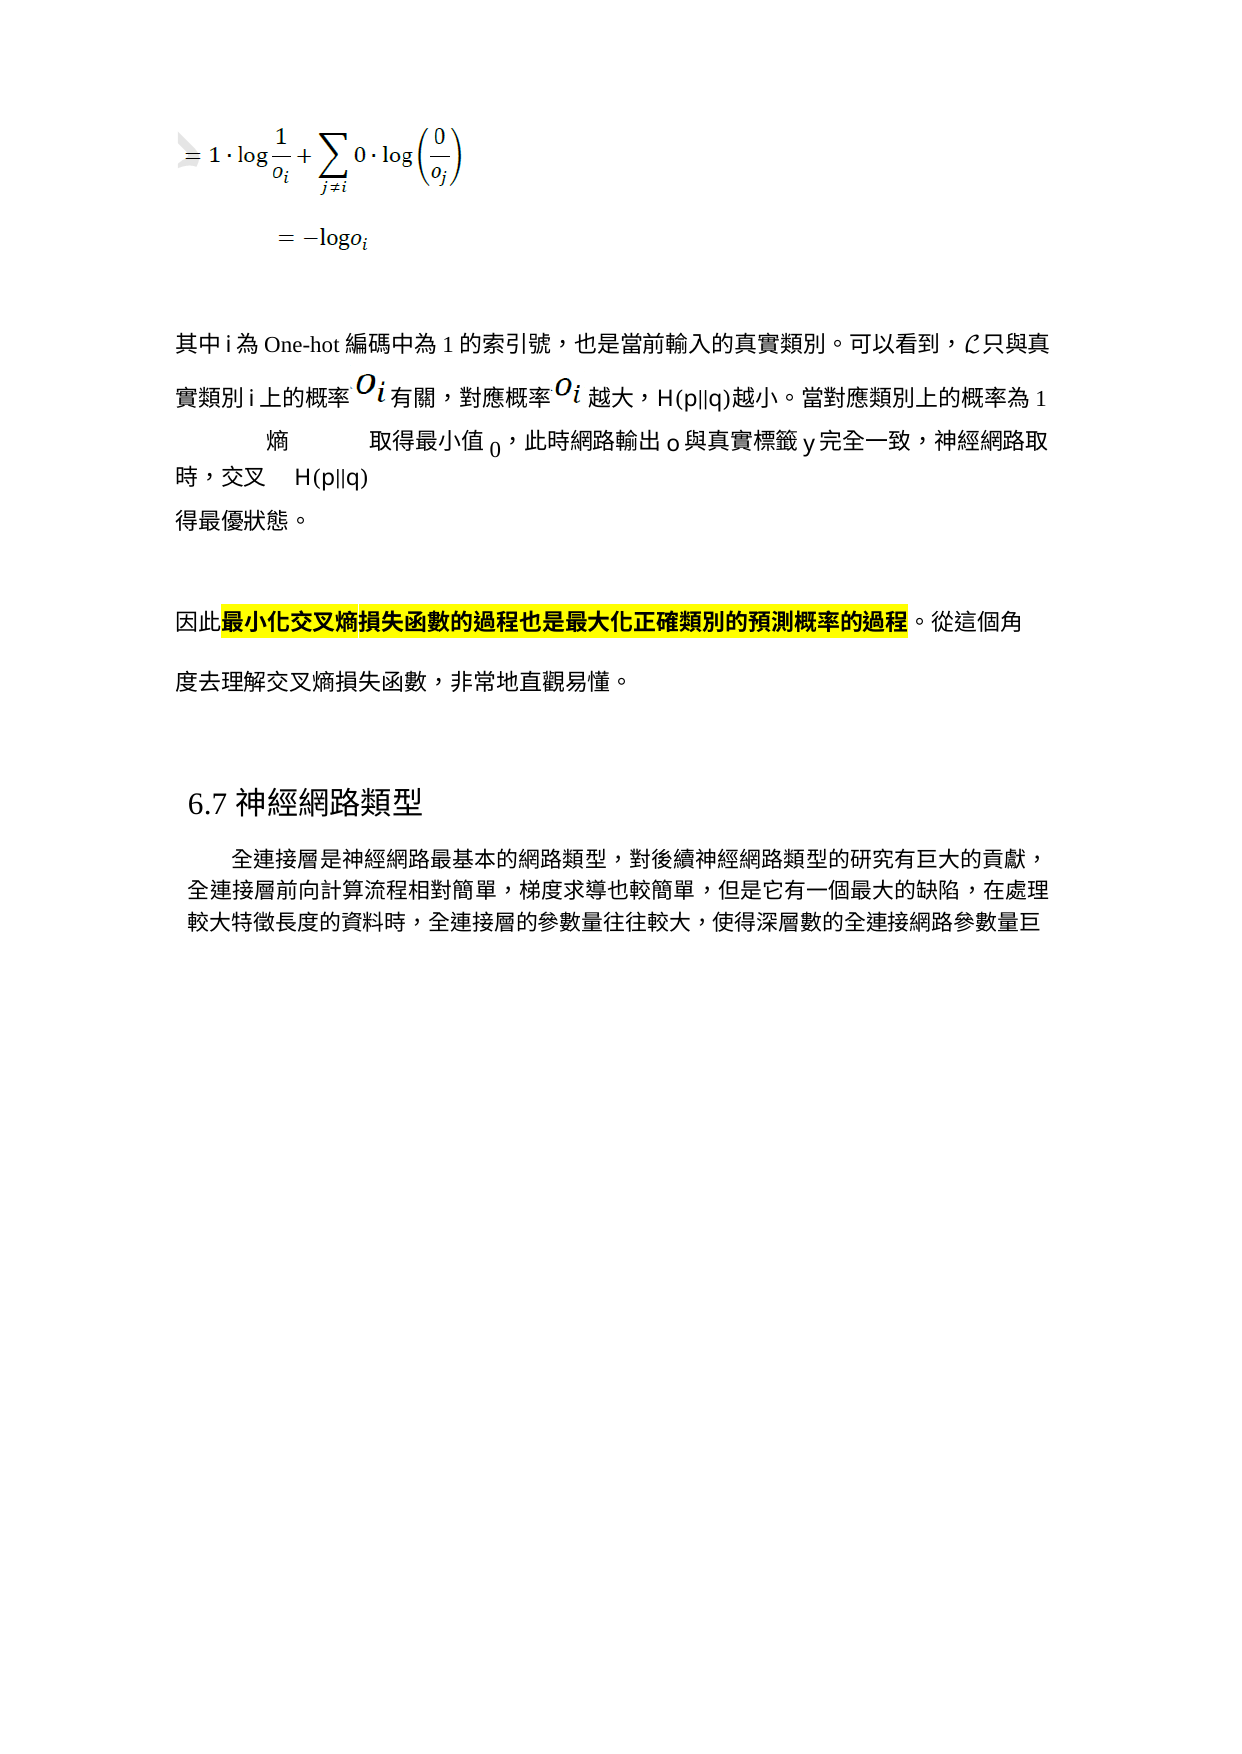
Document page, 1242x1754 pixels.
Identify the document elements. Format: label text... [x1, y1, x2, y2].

text 因此最小化交叉熵損失函數的過程也是最大化正確類別的預測概率的過程。從這個角 [175, 603, 1067, 638]
text 全連接層是神經網路最基本的網路類型，對後續神經網路類型的研究有巨大的貢獻， 全連接層前向計算流程相對簡單，梯度求導也較簡單，但是它有一個最大的缺陷，在處理 較大特徵長度的資料時，全連接層的參數量往往較大，使得深層數的全連接網路參數量巨 [188, 842, 1050, 937]
text 度去理解交叉熵損失函數，非常地直觀易懂。 [175, 664, 1067, 697]
text 其中i為 One-hot 編碼中為 1 的索引號，也是當前輸入的真實類別。可以看到，ℒ只與真實類別i上的概率有關，對應概率 越大，H(p||q)越小。當對應類別上的概率為 1 時，交叉熵H(p||q)取得最小值 0，此時網路輸出o與真實標籤y完全一致，神經網路取得最優狀態。 [175, 326, 1067, 572]
text 6.7 神經網路類型 [188, 778, 1069, 824]
